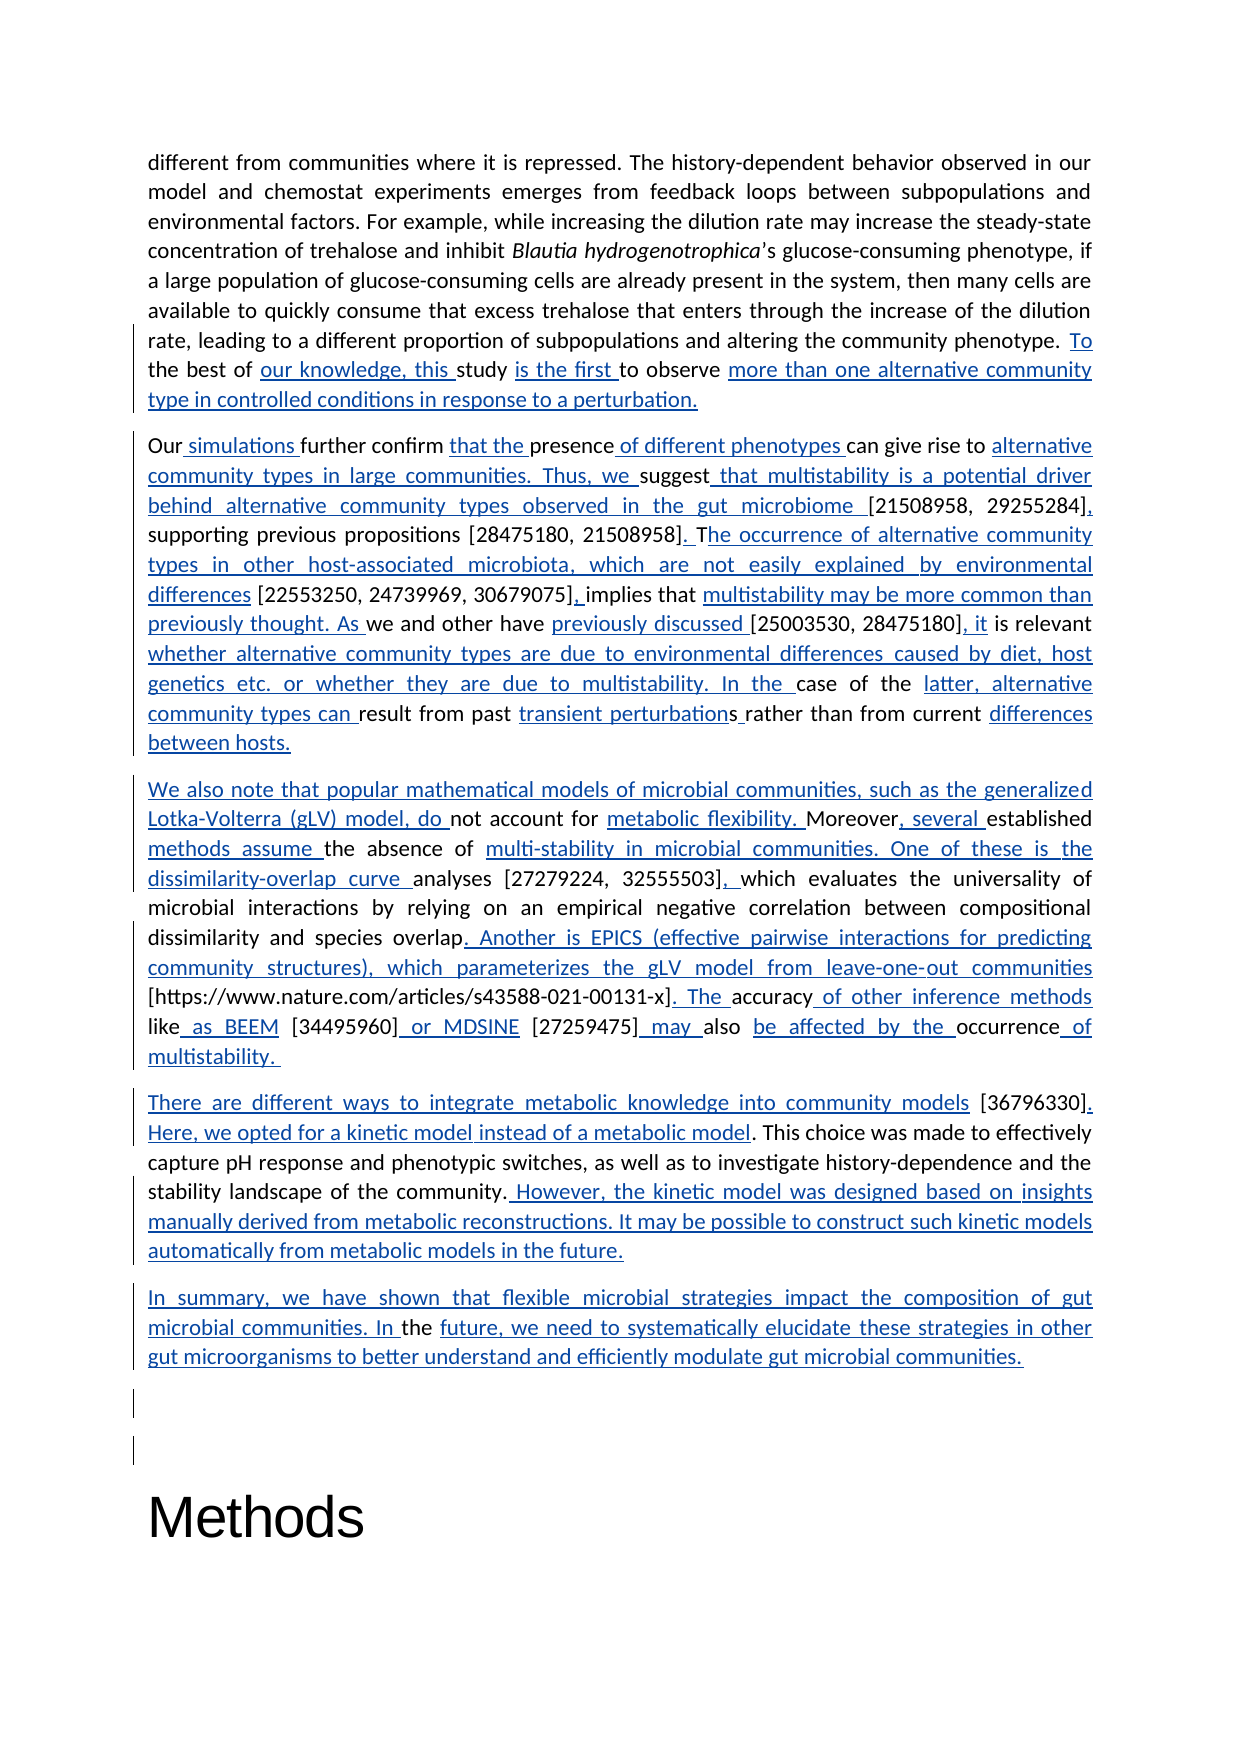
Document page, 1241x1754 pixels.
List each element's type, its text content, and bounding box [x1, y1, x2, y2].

text Ourfurther confirm presencecan give rise to suggest[21508958, 29255284]supporting previous propositions [28475180, 21508958]T [22553250, 24739969, 30679075]implies that we and other have [25003530, 28475180] is relevantcase of the result from past srather than from current [148, 575, 1093, 663]
text not account for Moreoverestablished the absence of analyses [27279224, 32555503]which evaluates the universality of microbial interactions by relying on an empirical negative correlation between compositional dissimilarity and species overlap [https://www.nature.com/articles/s43588-021-00131-x]accuracy like [34495960] [27259475]also occurrence [148, 978, 1093, 1070]
text [36796330]. This choice was made to effectively capture pH response and phenotypic switches, as well as to investigate history-dependence and the stability landscape of the community. [148, 1233, 1093, 1265]
text Ourfurther confirm presencecan give rise to suggest[21508958, 29255284]supporting previous propositions [28475180, 21508958]T [22553250, 24739969, 30679075]implies that we and other have [25003530, 28475180] is relevantcase of the result from past srather than from current [148, 665, 1093, 756]
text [148, 148, 1093, 413]
text Ourfurther confirm presencecan give rise to suggest[21508958, 29255284]supporting previous propositions [28475180, 21508958]T [22553250, 24739969, 30679075]implies that we and other have [25003530, 28475180] is relevantcase of the result from past srather than from current [148, 431, 1093, 574]
text [36796330]. This choice was made to effectively capture pH response and phenotypic switches, as well as to investigate history-dependence and the stability landscape of the community. [148, 1088, 1093, 1231]
text the [148, 1309, 1093, 1370]
text not account for Moreoverestablished the absence of analyses [27279224, 32555503]which evaluates the universality of microbial interactions by relying on an empirical negative correlation between compositional dissimilarity and species overlap [https://www.nature.com/articles/s43588-021-00131-x]accuracy like [34495960] [27259475]also occurrence [148, 775, 1093, 799]
text the [148, 1283, 1093, 1307]
text not account for Moreoverestablished the absence of analyses [27279224, 32555503]which evaluates the universality of microbial interactions by relying on an empirical negative correlation between compositional dissimilarity and species overlap [https://www.nature.com/articles/s43588-021-00131-x]accuracy like [34495960] [27259475]also occurrence [148, 800, 1093, 977]
title Methods [148, 1483, 1093, 1550]
